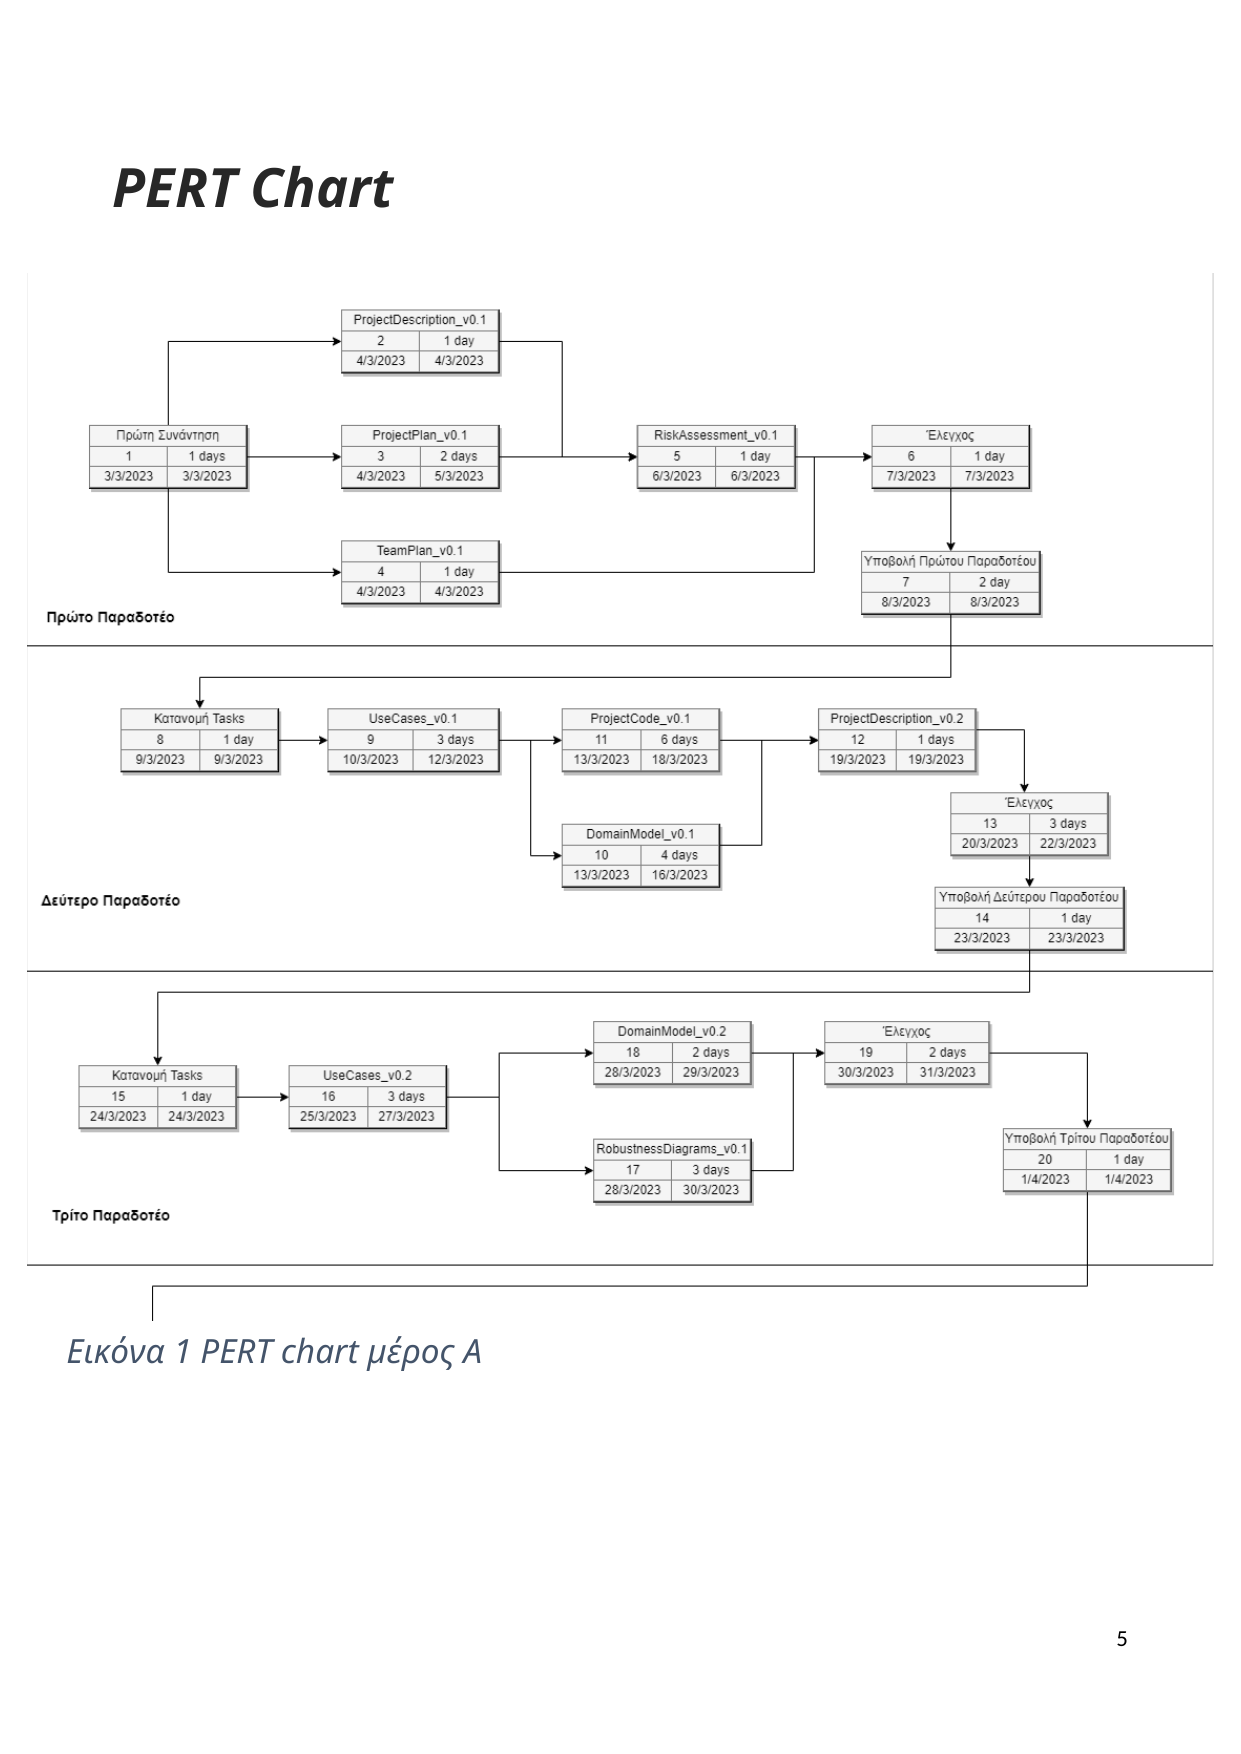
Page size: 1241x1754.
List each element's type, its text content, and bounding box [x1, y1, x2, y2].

subtitle PERT Chart [112, 150, 1128, 224]
picture [27, 273, 1214, 1321]
